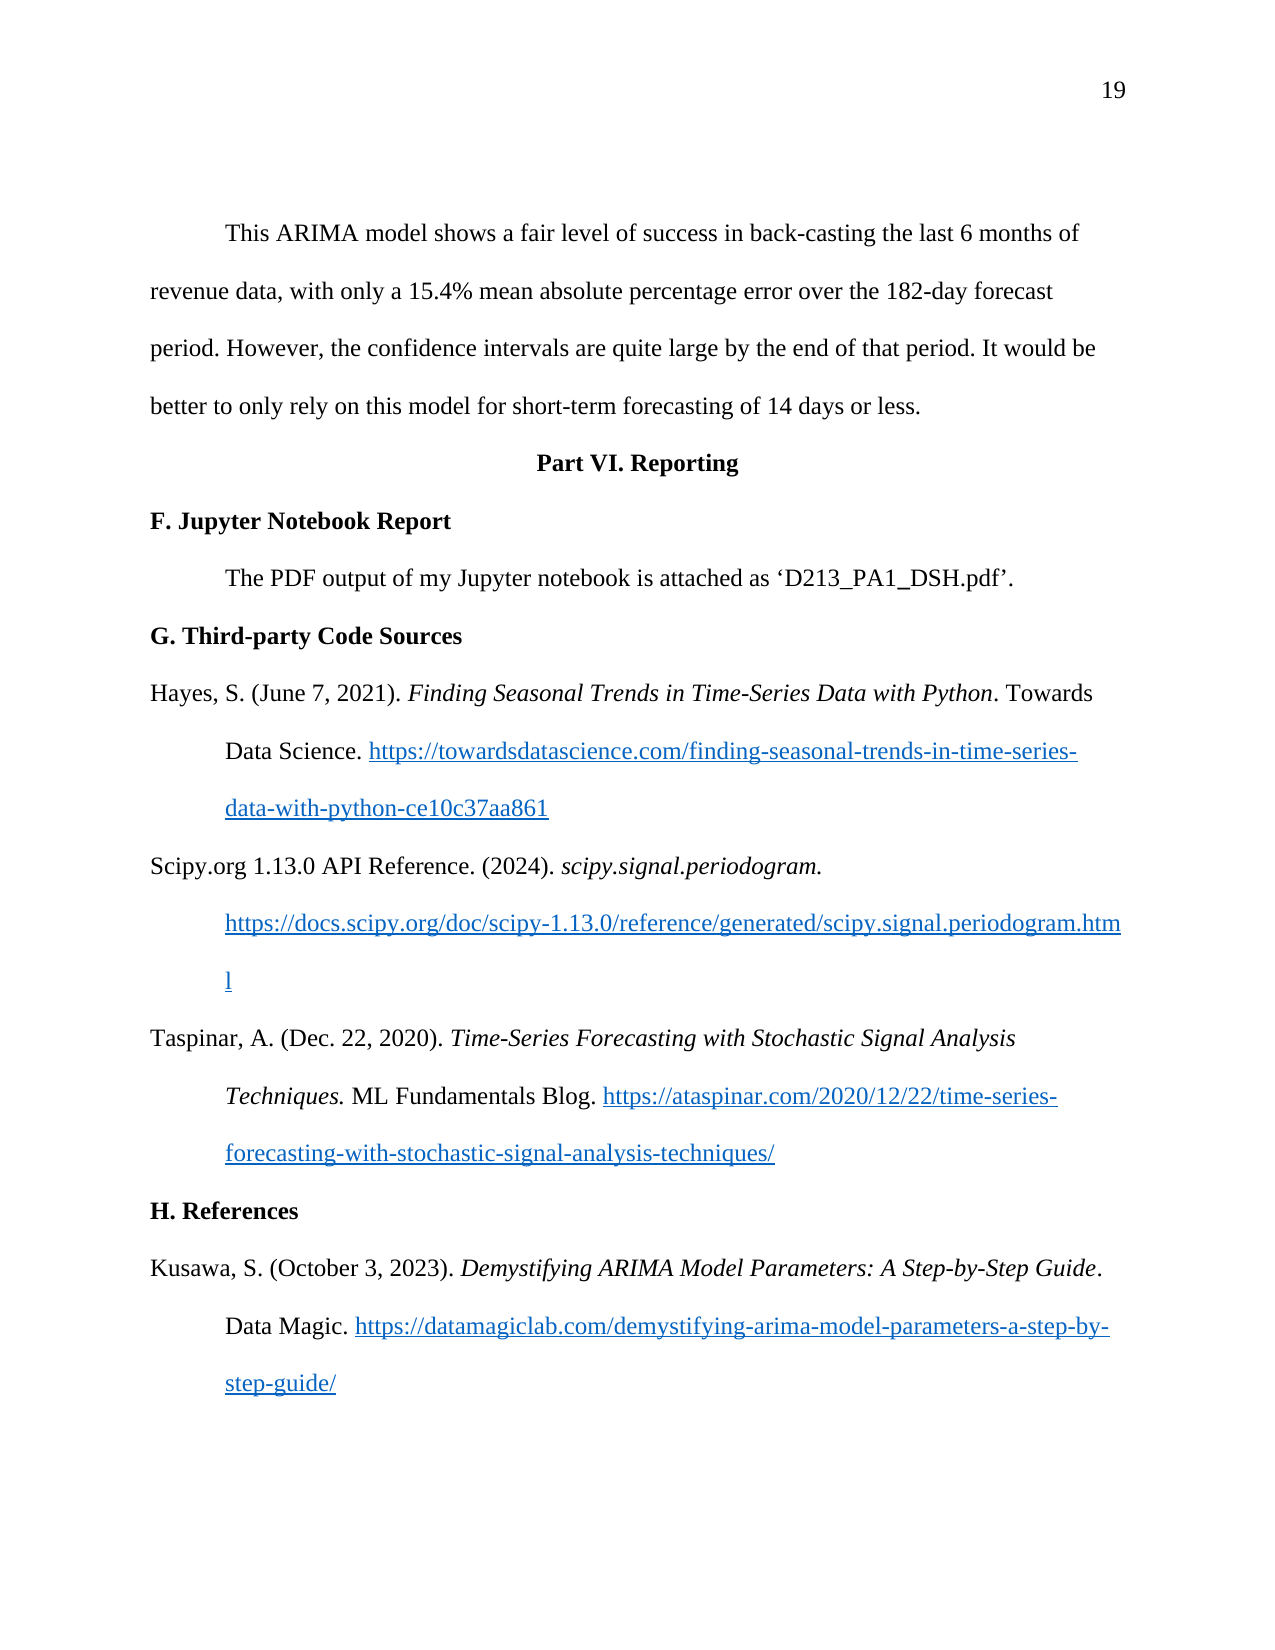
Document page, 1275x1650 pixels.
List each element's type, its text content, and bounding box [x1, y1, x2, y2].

text Kusawa, S. (October 3, 2023). Demystifying ARIMA Model Parameters: A Step-by-Step Guide. Data Magic. https://datamagiclab.com/demystifying-arima-model-parameters-a-step-by-step-guide/ [150, 1253, 1125, 1397]
text This ARIMA model shows a fair level of success in back-casting the last 6 months of revenue data, with only a 15.4% mean absolute percentage error over the 182-day forecast period. However, the confidence intervals are quite large by the end of that period. It would be better to only rely on this model for short-term forecasting of 14 days or less. [150, 218, 1125, 420]
text Taspinar, A. (Dec. 22, 2020). Time-Series Forecasting with Stochastic Signal Analysis Techniques. ML Fundamentals Blog. https://ataspinar.com/2020/12/22/time-series-forecasting-with-stochastic-signal-analysis-techniques/ [150, 1023, 1125, 1167]
subtitle Part VI. Reporting [150, 448, 1125, 477]
subtitle G. Third-party Code Sources [150, 621, 1125, 650]
subtitle The PDF output of my Jupyter notebook is attached as ‘D213_PA1_DSH.pdf’. [150, 563, 1125, 592]
subtitle F. Jupyter Notebook Report [150, 506, 1125, 535]
subtitle H. References [150, 1196, 1125, 1225]
text Scipy.org 1.13.0 API Reference. (2024). scipy.signal.periodogram. https://docs.scipy.org/doc/scipy-1.13.0/reference/generated/scipy.signal.periodogram.html [150, 851, 1125, 995]
text Hayes, S. (June 7, 2021). Finding Seasonal Trends in Time-Series Data with Python. Towards Data Science. https://towardsdatascience.com/finding-seasonal-trends-in-time-series-data-with-python-ce10c37aa861 [150, 678, 1125, 822]
